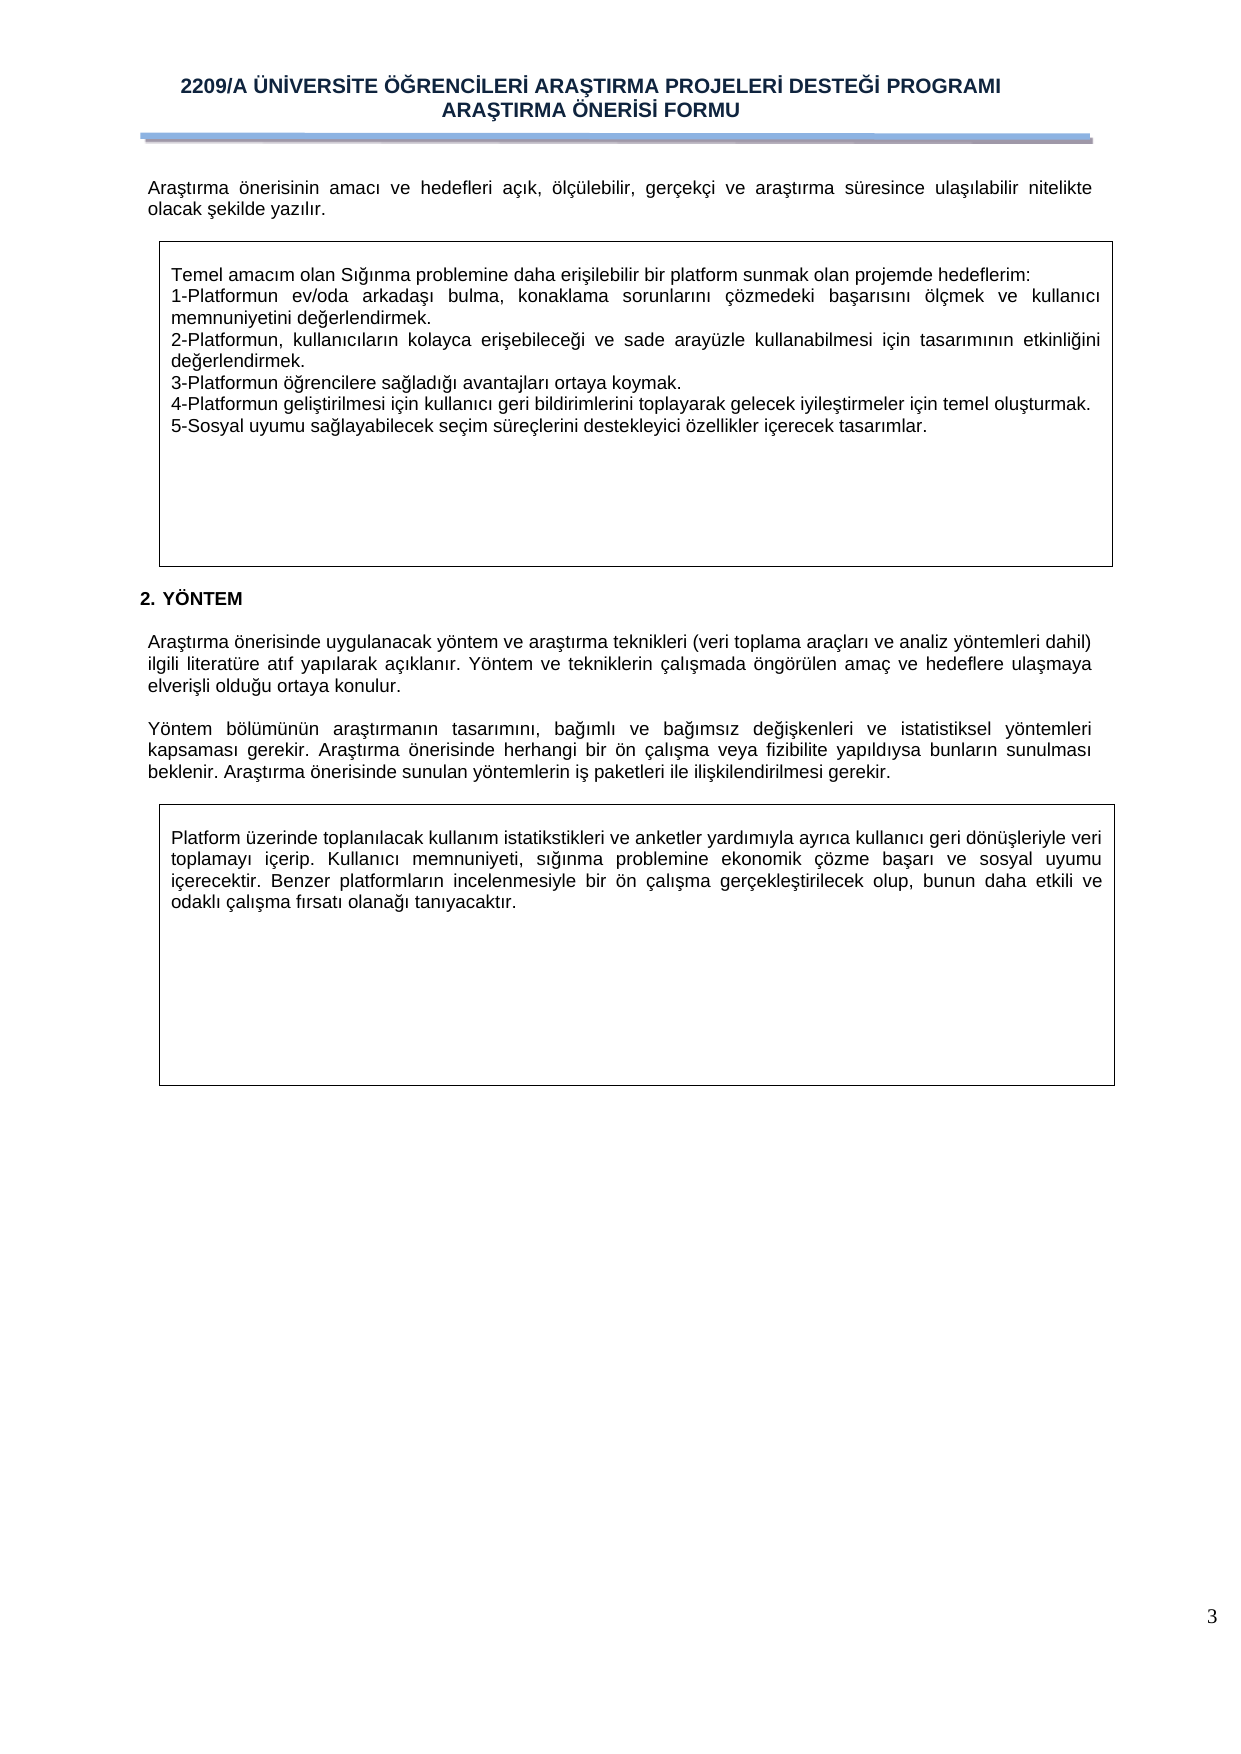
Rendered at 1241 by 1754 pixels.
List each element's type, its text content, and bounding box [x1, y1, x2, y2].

text Yöntem bölümünün araştırmanın tasarımını, bağımlı ve bağımsız değişkenleri ve istatistiksel yöntemleri kapsaması gerekir. Araştırma önerisinde herhangi bir ön çalışma veya fizibilite yapıldıysa bunların sunulması beklenir. Araştırma önerisinde sunulan yöntemlerin iş paketleri ile ilişkilendirilmesi gerekir. [148, 718, 1092, 782]
table_header Temel amacım olan Sığınma problemine daha erişilebilir bir platform sunmak olan projemde hedeflerim: 1-Platformun ev/oda arkadaşı bulma, konaklama sorunlarını çözmedeki başarısını ölçmek ve kullanıcı memnuniyetini değerlendirmek. 2-Platformun, kullanıcıların kolayca erişebileceği ve sade arayüzle kullanabilmesi için tasarımının etkinliğini değerlendirmek. 3-Platformun öğrencilere sağladığı avantajları ortaya koymak. 4-Platformun geliştirilmesi için kullanıcı geri bildirimlerini toplayarak gelecek iyileştirmeler için temel oluşturmak. 5-Sosyal uyumu sağlayabilecek seçim süreçlerini destekleyici özellikler içerecek tasarımlar. [160, 242, 1112, 566]
list Araştırma önerisinde uygulanacak yöntem ve araştırma teknikleri (veri toplama araçları ve analiz yöntemleri dahil) ilgili literatüre atıf yapılarak açıklanır. Yöntem ve tekniklerin çalışmada öngörülen amaç ve hedeflere ulaşmaya elverişli olduğu ortaya konulur. [148, 631, 1092, 696]
table_header Platform üzerinde toplanılacak kullanım istatikstikleri ve anketler yardımıyla ayrıca kullanıcı geri dönüşleriyle veri toplamayı içerip. Kullanıcı memnuniyeti, sığınma problemine ekonomik çözme başarı ve sosyal uyumu içerecektir. Benzer platformların incelenmesiyle bir ön çalışma gerçekleştirilecek olup, bunun daha etkili ve odaklı çalışma fırsatı olanağı tanıyacaktır. [160, 805, 1114, 1085]
text Araştırma önerisinin amacı ve hedefleri açık, ölçülebilir, gerçekçi ve araştırma süresince ulaşılabilir nitelikte olacak şekilde yazılır. [148, 176, 1092, 219]
list YÖNTEM [140, 588, 1092, 610]
